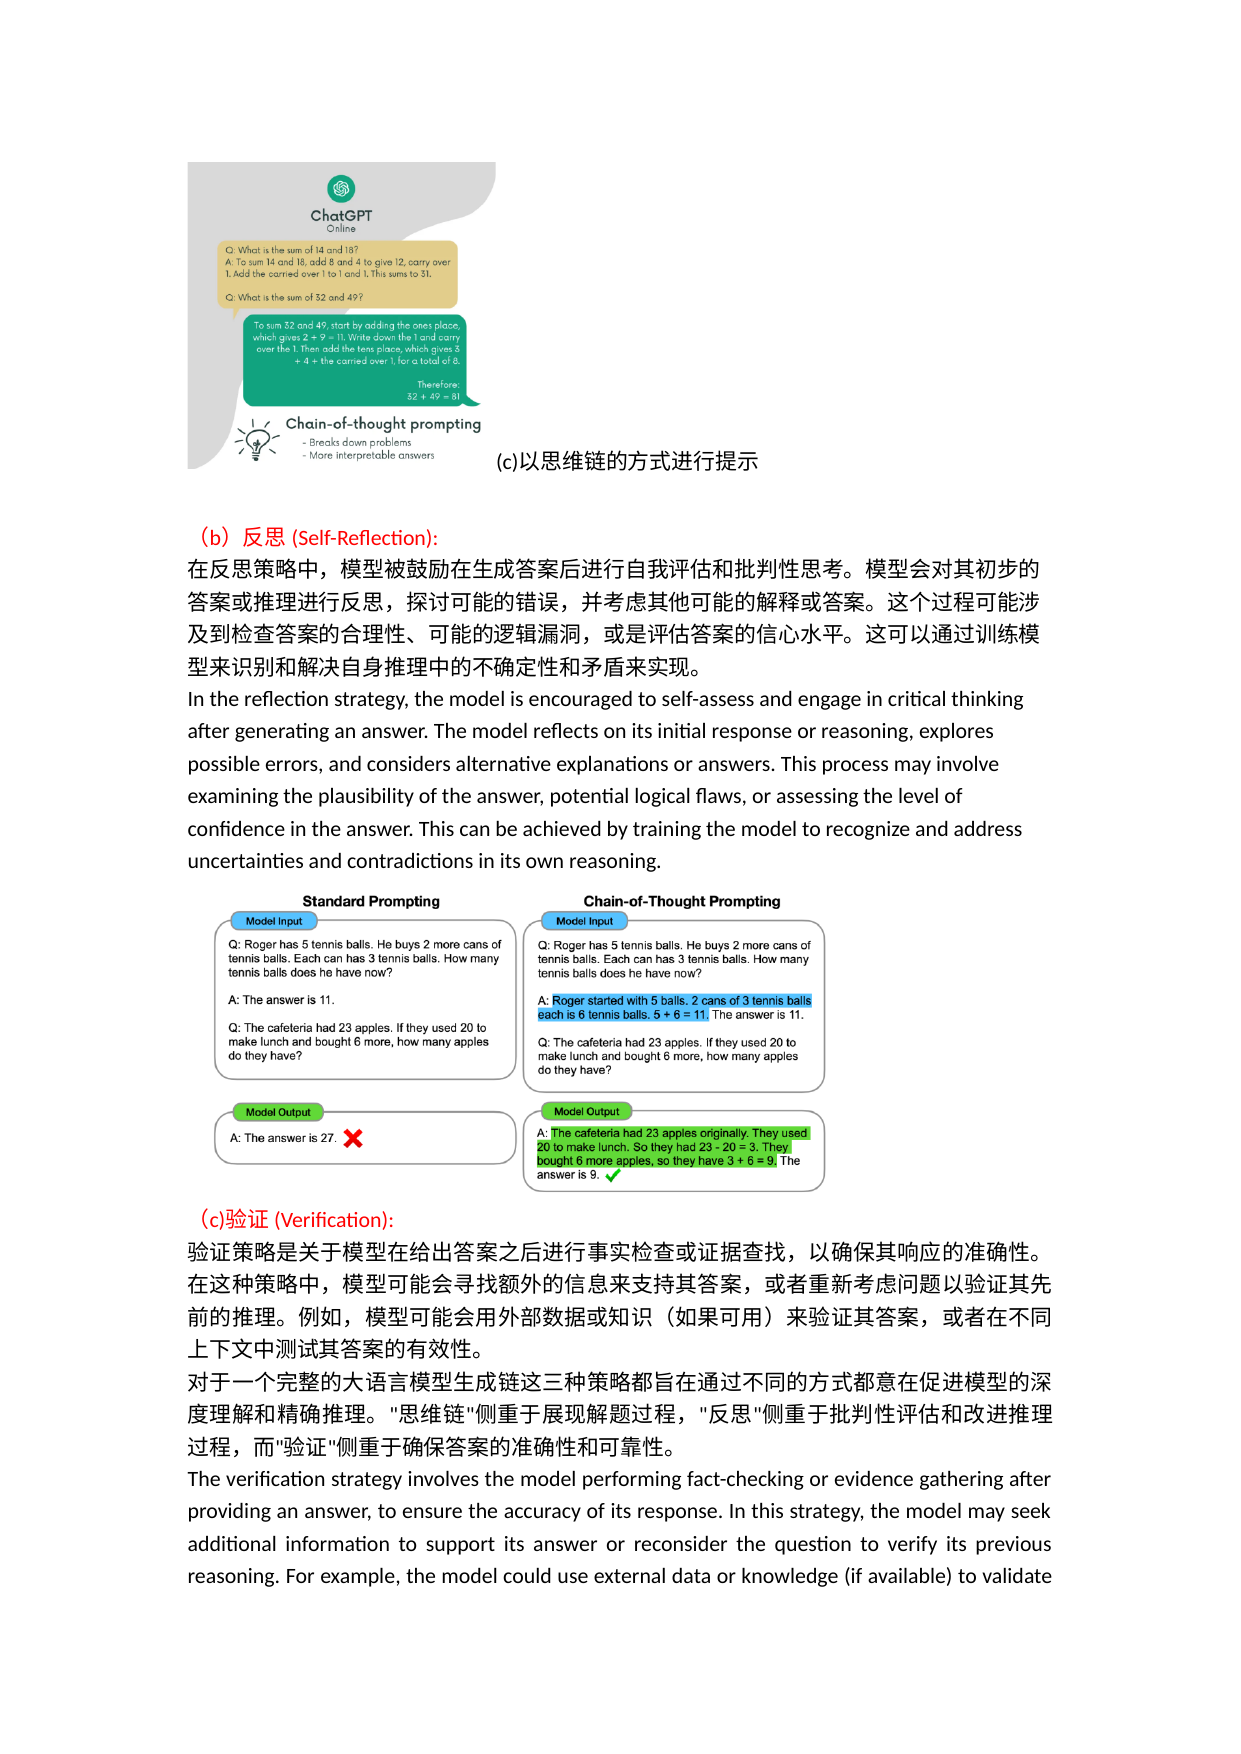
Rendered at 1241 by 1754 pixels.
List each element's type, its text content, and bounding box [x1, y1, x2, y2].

list （b）反思 (Self-Reflection): [187, 519, 1053, 552]
picture [187, 877, 845, 1200]
list 对于一个完整的大语言模型生成链这三种策略都旨在通过不同的方式都意在促进模型的深度理解和精确推理。"思维链"侧重于展现解题过程，"反思"侧重于批判性评估和改进推理过程，而"验证"侧重于确保答案的准确性和可靠性。 [187, 1364, 1053, 1462]
list 验证策略是关于模型在给出答案之后进行事实检查或证据查找，以确保其响应的准确性。在这种策略中，模型可能会寻找额外的信息来支持其答案，或者重新考虑问题以验证其先前的推理。例如，模型可能会用外部数据或知识（如果可用）来验证其答案，或者在不同上下文中测试其答案的有效性。 [187, 1234, 1053, 1364]
list 在反思策略中，模型被鼓励在生成答案后进行自我评估和批判性思考。模型会对其初步的答案或推理进行反思，探讨可能的错误，并考虑其他可能的解释或答案。这个过程可能涉及到检查答案的合理性、可能的逻辑漏洞，或是评估答案的信心水平。这可以通过训练模型来识别和解决自身推理中的不确定性和矛盾来实现。 [187, 552, 1053, 682]
picture [187, 162, 496, 469]
list In the reflection strategy, the model is encouraged to self-assess and engage in critical thinking after generating an answer. The model reflects on its initial response or reasoning, explores possible errors, and considers alternative explanations or answers. This process may involve examining the plausibility of the answer, potential logical flaws, or assessing the level of confidence in the answer. This can be achieved by training the model to recognize and address uncertainties and contradictions in its own reasoning. [187, 682, 1053, 877]
list （c)验证 (Verification): [187, 1202, 1053, 1234]
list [187, 1462, 1053, 1592]
